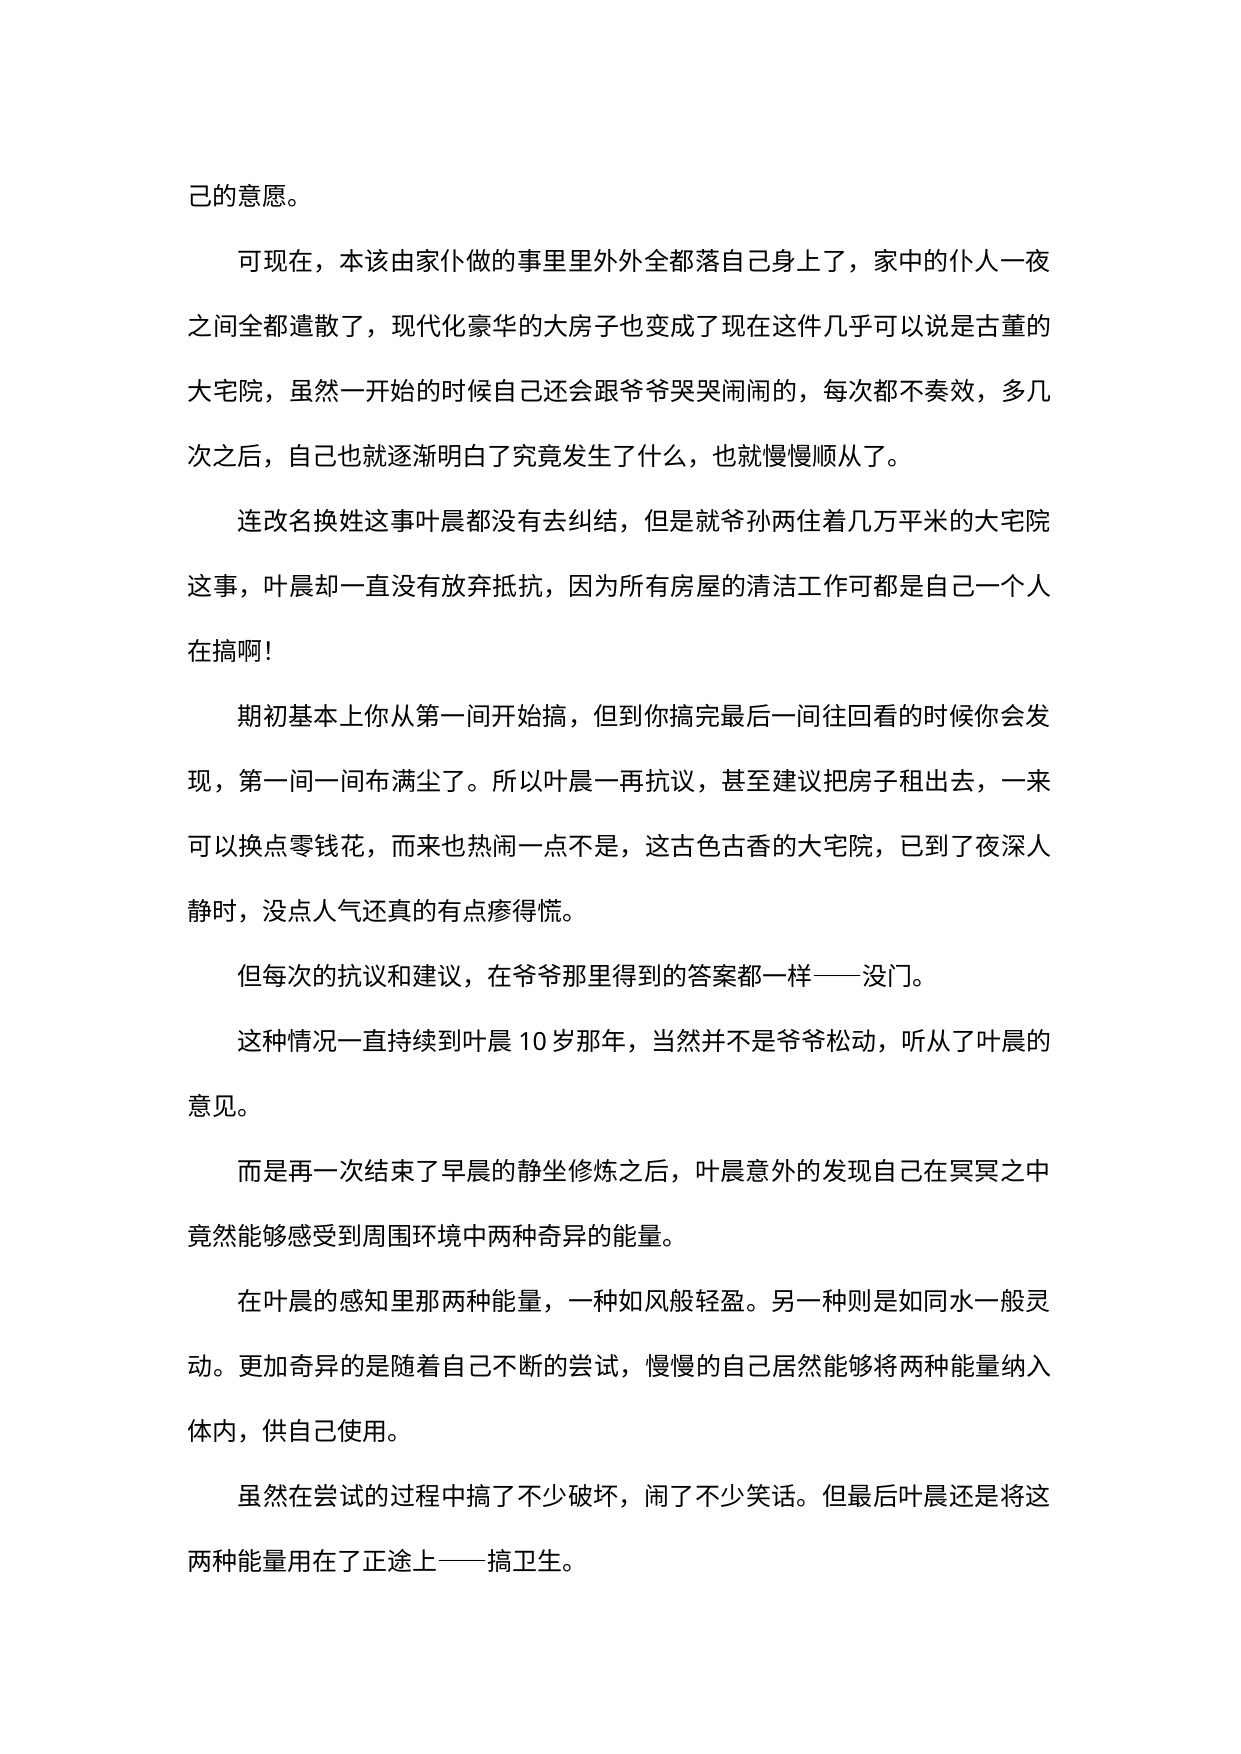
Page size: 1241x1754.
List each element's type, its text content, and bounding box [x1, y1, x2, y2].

text 这种情况一直持续到叶晨10岁那年，当然并不是爷爷松动，听从了叶晨的意见。 [187, 1007, 1053, 1137]
text 而是再一次结束了早晨的静坐修炼之后，叶晨意外的发现自己在冥冥之中竟然能够感受到周围环境中两种奇异的能量。 [187, 1137, 1053, 1267]
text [187, 162, 1053, 227]
text 期初基本上你从第一间开始搞，但到你搞完最后一间往回看的时候你会发现，第一间一间布满尘了。所以叶晨一再抗议，甚至建议把房子租出去，一来可以换点零钱花，而来也热闹一点不是，这古色古香的大宅院，已到了夜深人静时，没点人气还真的有点瘆得慌。 [187, 682, 1053, 942]
text 在叶晨的感知里那两种能量，一种如风般轻盈。另一种则是如同水一般灵动。更加奇异的是随着自己不断的尝试，慢慢的自己居然能够将两种能量纳入体内，供自己使用。 [187, 1267, 1053, 1462]
text 可现在，本该由家仆做的事里里外外全都落自己身上了，家中的仆人一夜之间全都遣散了，现代化豪华的大房子也变成了现在这件几乎可以说是古董的大宅院，虽然一开始的时候自己还会跟爷爷哭哭闹闹的，每次都不奏效，多几次之后，自己也就逐渐明白了究竟发生了什么，也就慢慢顺从了。 [187, 227, 1053, 487]
text 但每次的抗议和建议，在爷爷那里得到的答案都一样——没门。 [187, 942, 1053, 1007]
text 虽然在尝试的过程中搞了不少破坏，闹了不少笑话。但最后叶晨还是将这两种能量用在了正途上——搞卫生。 [187, 1462, 1053, 1592]
text 连改名换姓这事叶晨都没有去纠结，但是就爷孙两住着几万平米的大宅院这事，叶晨却一直没有放弃抵抗，因为所有房屋的清洁工作可都是自己一个人在搞啊！ [187, 487, 1053, 682]
